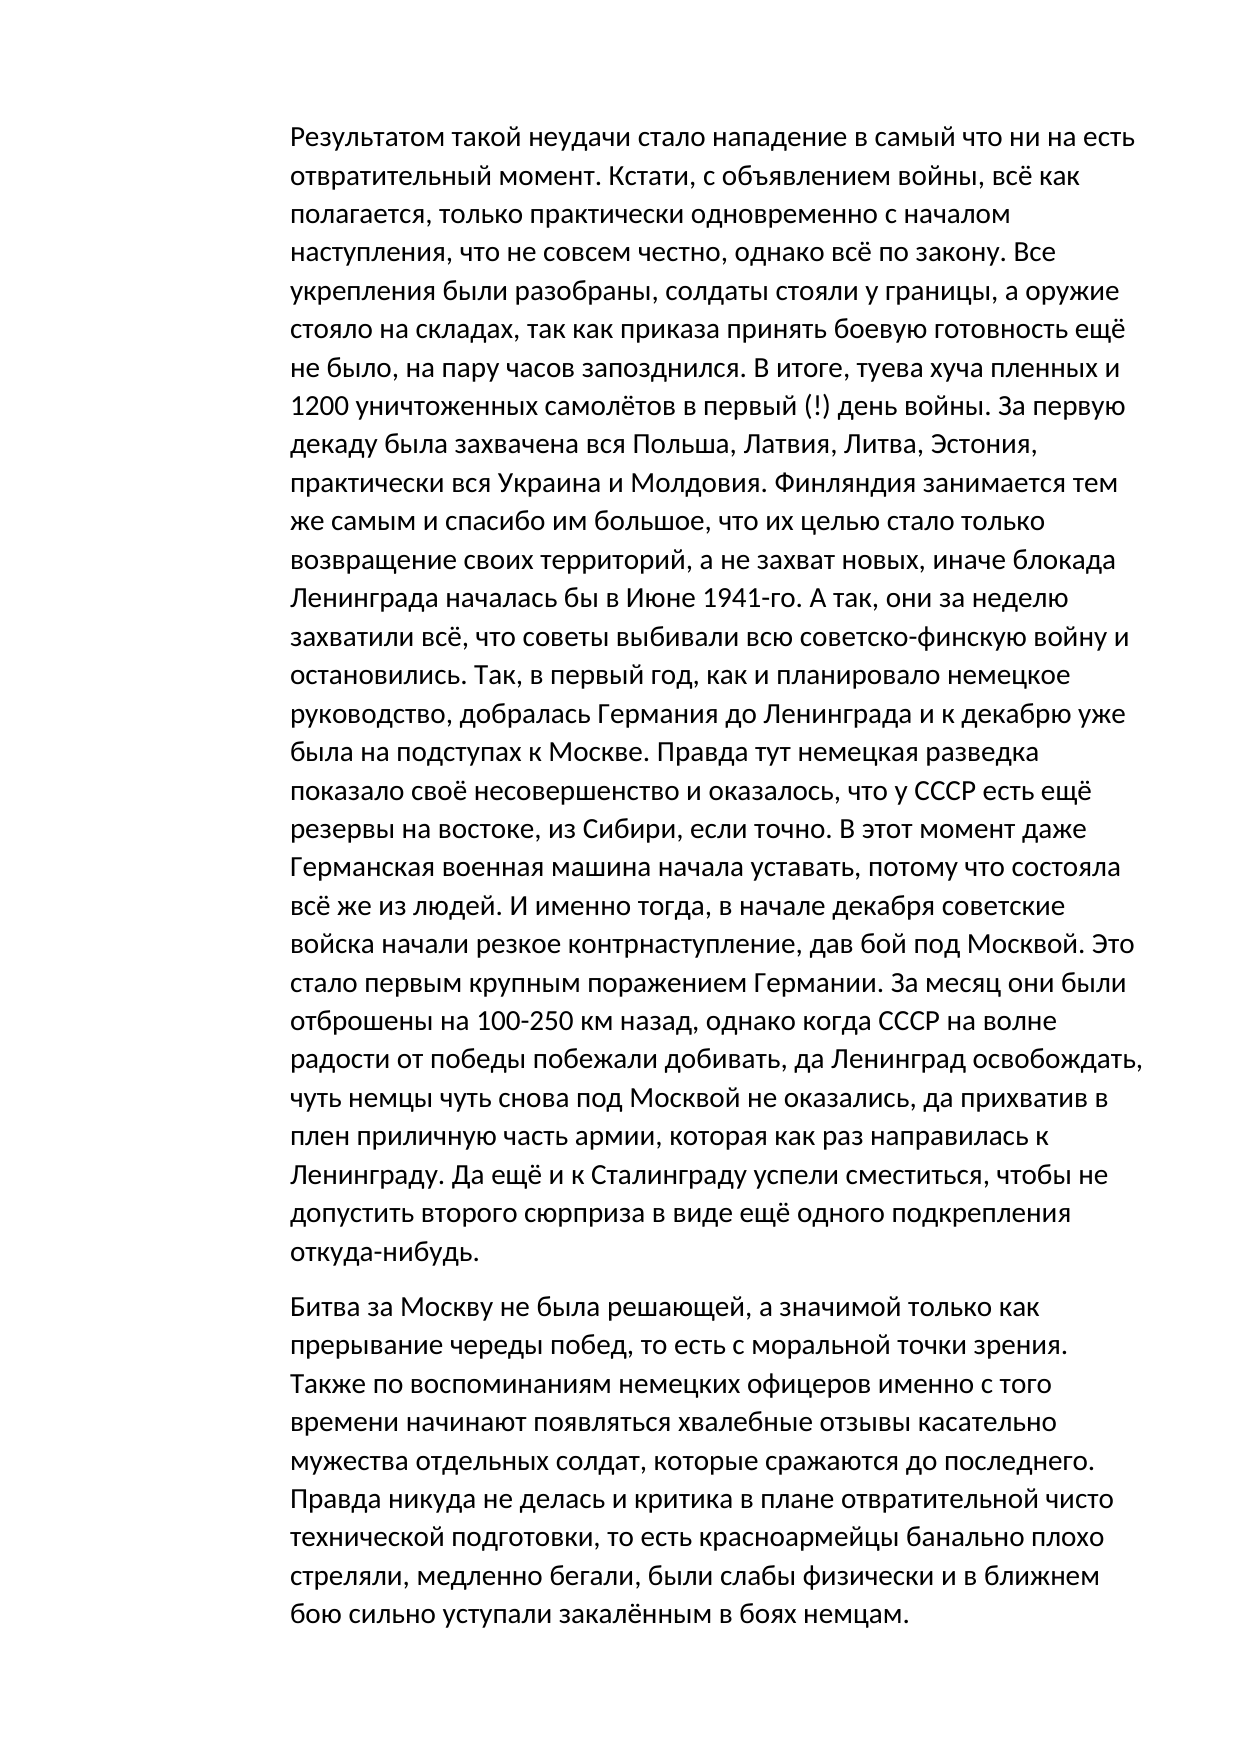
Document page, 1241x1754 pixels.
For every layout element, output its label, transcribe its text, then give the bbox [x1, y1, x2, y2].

text Результатом такой неудачи стало нападение в самый что ни на есть отвратительный момент. Кстати, с объявлением войны, всё как полагается, только практически одновременно с началом наступления, что не совсем честно, однако всё по закону. Все укрепления были разобраны, солдаты стояли у границы, а оружие стояло на складах, так как приказа принять боевую готовность ещё не было, на пару часов запозднился. В итоге, туева хуча пленных и 1200 уничтоженных самолётов в первый (!) день войны. За первую декаду была захвачена вся Польша, Латвия, Литва, Эстония, практически вся Украина и Молдовия. Финляндия занимается тем же самым и спасибо им большое, что их целью стало только возвращение своих территорий, а не захват новых, иначе блокада Ленинграда началась бы в Июне 1941-го. А так, они за неделю захватили всё, что советы выбивали всю советско-финскую войну и остановились. Так, в первый год, как и планировало немецкое руководство, добралась Германия до Ленинграда и к декабрю уже была на подступах к Москве. Правда тут немецкая разведка показало своё несовершенство и оказалось, что у СССР есть ещё резервы на востоке, из Сибири, если точно. В этот момент даже Германская военная машина начала уставать, потому что состояла всё же из людей. И именно тогда, в начале декабря советские войска начали резкое контрнаступление, дав бой под Москвой. Это стало первым крупным поражением Германии. За месяц они были отброшены на 100-250 км назад, однако когда СССР на волне радости от победы побежали добивать, да Ленинград освобождать, чуть немцы чуть снова под Москвой не оказались, да прихватив в плен приличную часть армии, которая как раз направилась к Ленинграду. Да ещё и к Сталинграду успели сместиться, чтобы не допустить второго сюрприза в виде ещё одного подкрепления откуда-нибудь. [290, 118, 1152, 1268]
text Битва за Москву не была решающей, а значимой только как прерывание череды побед, то есть с моральной точки зрения. Также по воспоминаниям немецких офицеров именно с того времени начинают появляться хвалебные отзывы касательно мужества отдельных солдат, которые сражаются до последнего. Правда никуда не делась и критика в плане отвратительной чисто технической подготовки, то есть красноармейцы банально плохо стреляли, медленно бегали, были слабы физически и в ближнем бою сильно уступали закалённым в боях немцам. [290, 1288, 1152, 1631]
